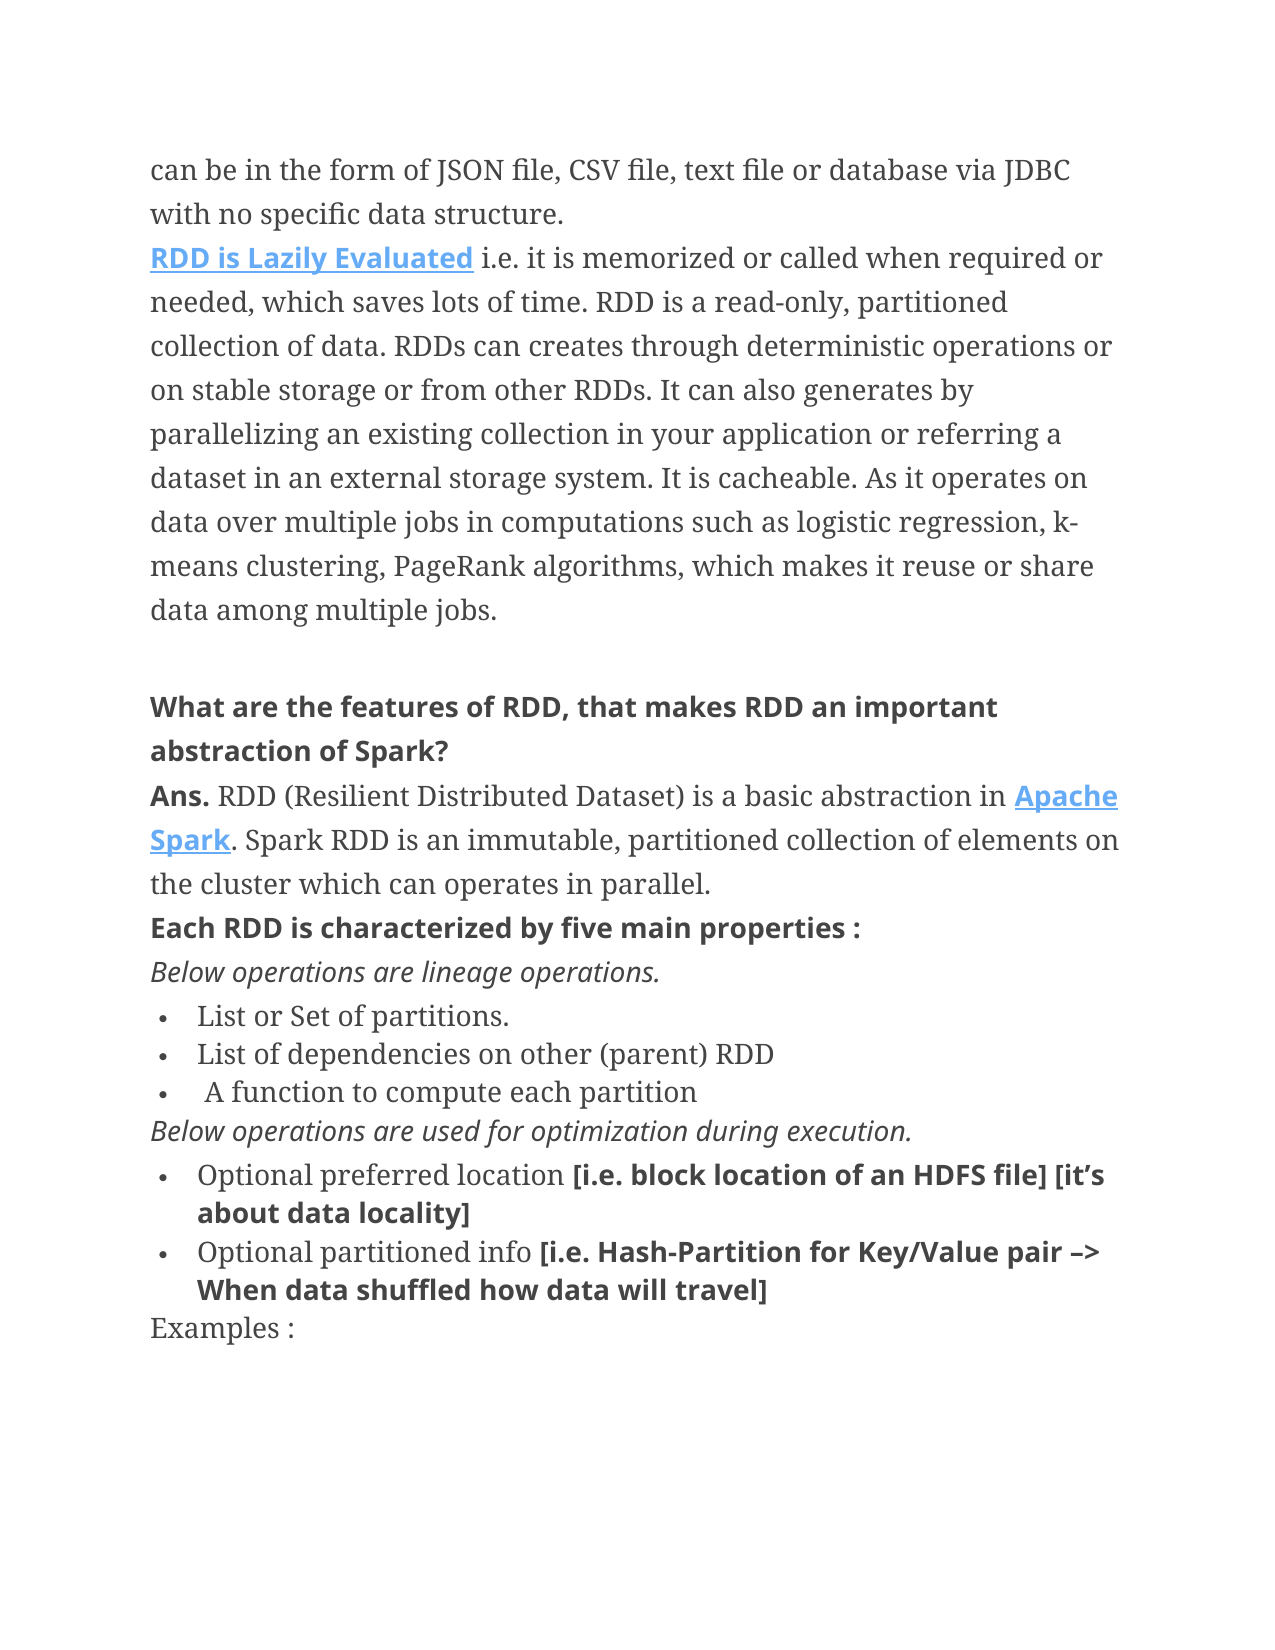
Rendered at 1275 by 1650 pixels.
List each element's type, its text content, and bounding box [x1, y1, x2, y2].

list Optional preferred location [i.e. block location of an HDFS file] [it’s about data locality] [159, 1155, 1125, 1232]
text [150, 150, 1125, 232]
list List or Set of partitions. [159, 996, 1125, 1034]
text Examples : [150, 1308, 1125, 1347]
text Each RDD is characterized by five main properties : [150, 908, 1125, 946]
text What are the features of RDD, that makes RDD an important abstraction of Spark? [150, 688, 1125, 770]
list A function to compute each partition [159, 1073, 1125, 1111]
list Optional partitioned info [i.e. Hash-Partition for Key/Value pair –> When data shuffled how data will travel] [159, 1232, 1125, 1308]
text RDD is Lazily Evaluated i.e. it is memorized or called when required or needed, which saves lots of time. RDD is a read-only, partitioned collection of data. RDDs can creates through deterministic operations or on stable storage or from other RDDs. It can also generates by parallelizing an existing collection in your application or referring a dataset in an external storage system. It is cacheable. As it operates on data over multiple jobs in computations such as logistic regression, k-means clustering, PageRank algorithms, which makes it reuse or share data among multiple jobs. [150, 238, 1125, 629]
text Ans. RDD (Resilient Distributed Dataset) is a basic abstraction in Apache Spark. Spark RDD is an immutable, partitioned collection of elements on the cluster which can operates in parallel. [150, 776, 1125, 902]
text Below operations are used for optimization during execution. [150, 1111, 1125, 1149]
text Below operations are lineage operations. [150, 952, 1125, 990]
list List of dependencies on other (parent) RDD [159, 1034, 1125, 1073]
